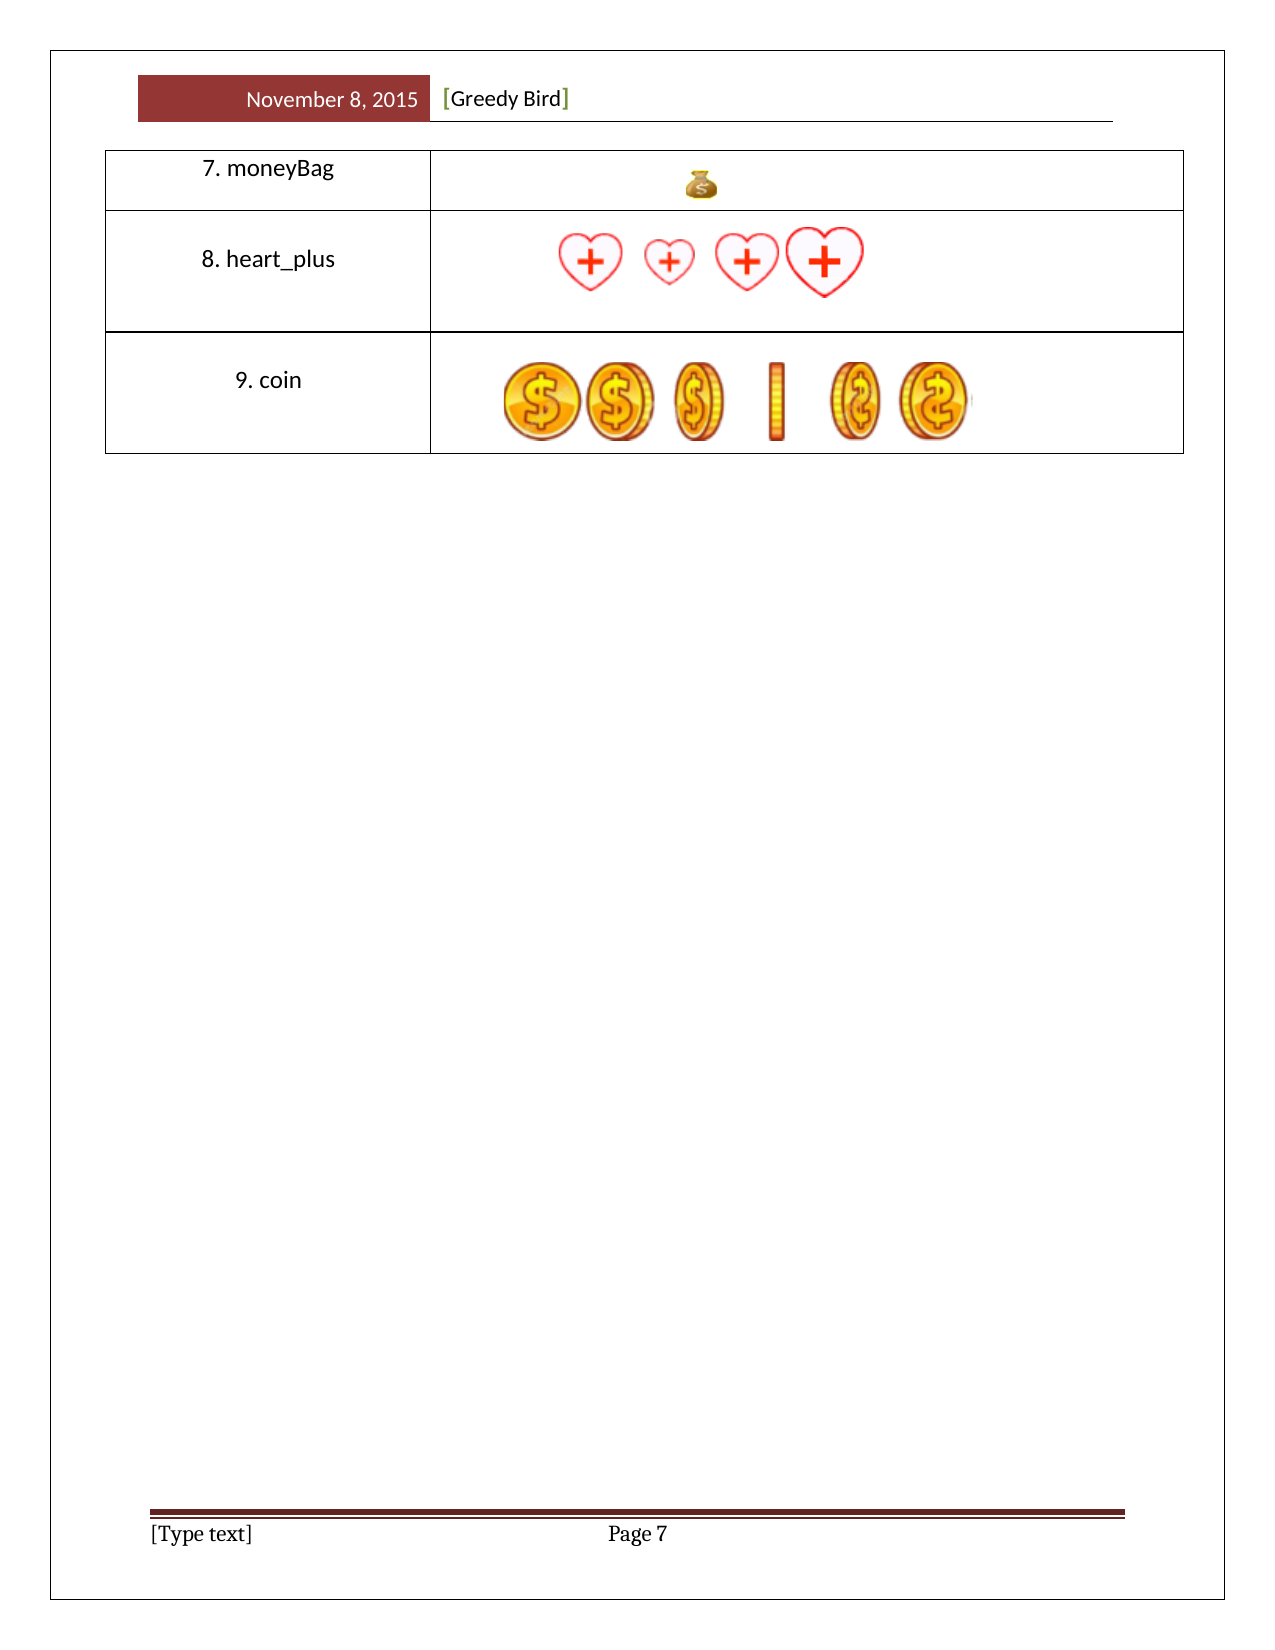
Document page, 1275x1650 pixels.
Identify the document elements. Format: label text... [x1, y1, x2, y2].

picture [685, 170, 718, 199]
picture [503, 362, 973, 441]
table_cell [431, 333, 1183, 453]
picture [551, 227, 864, 298]
table_cell 7. moneyBag [106, 151, 430, 210]
table_cell [431, 151, 1183, 210]
table_cell 8. heart_plus [106, 211, 430, 331]
table_cell 9. coin [106, 333, 430, 453]
table_cell [431, 211, 1183, 331]
